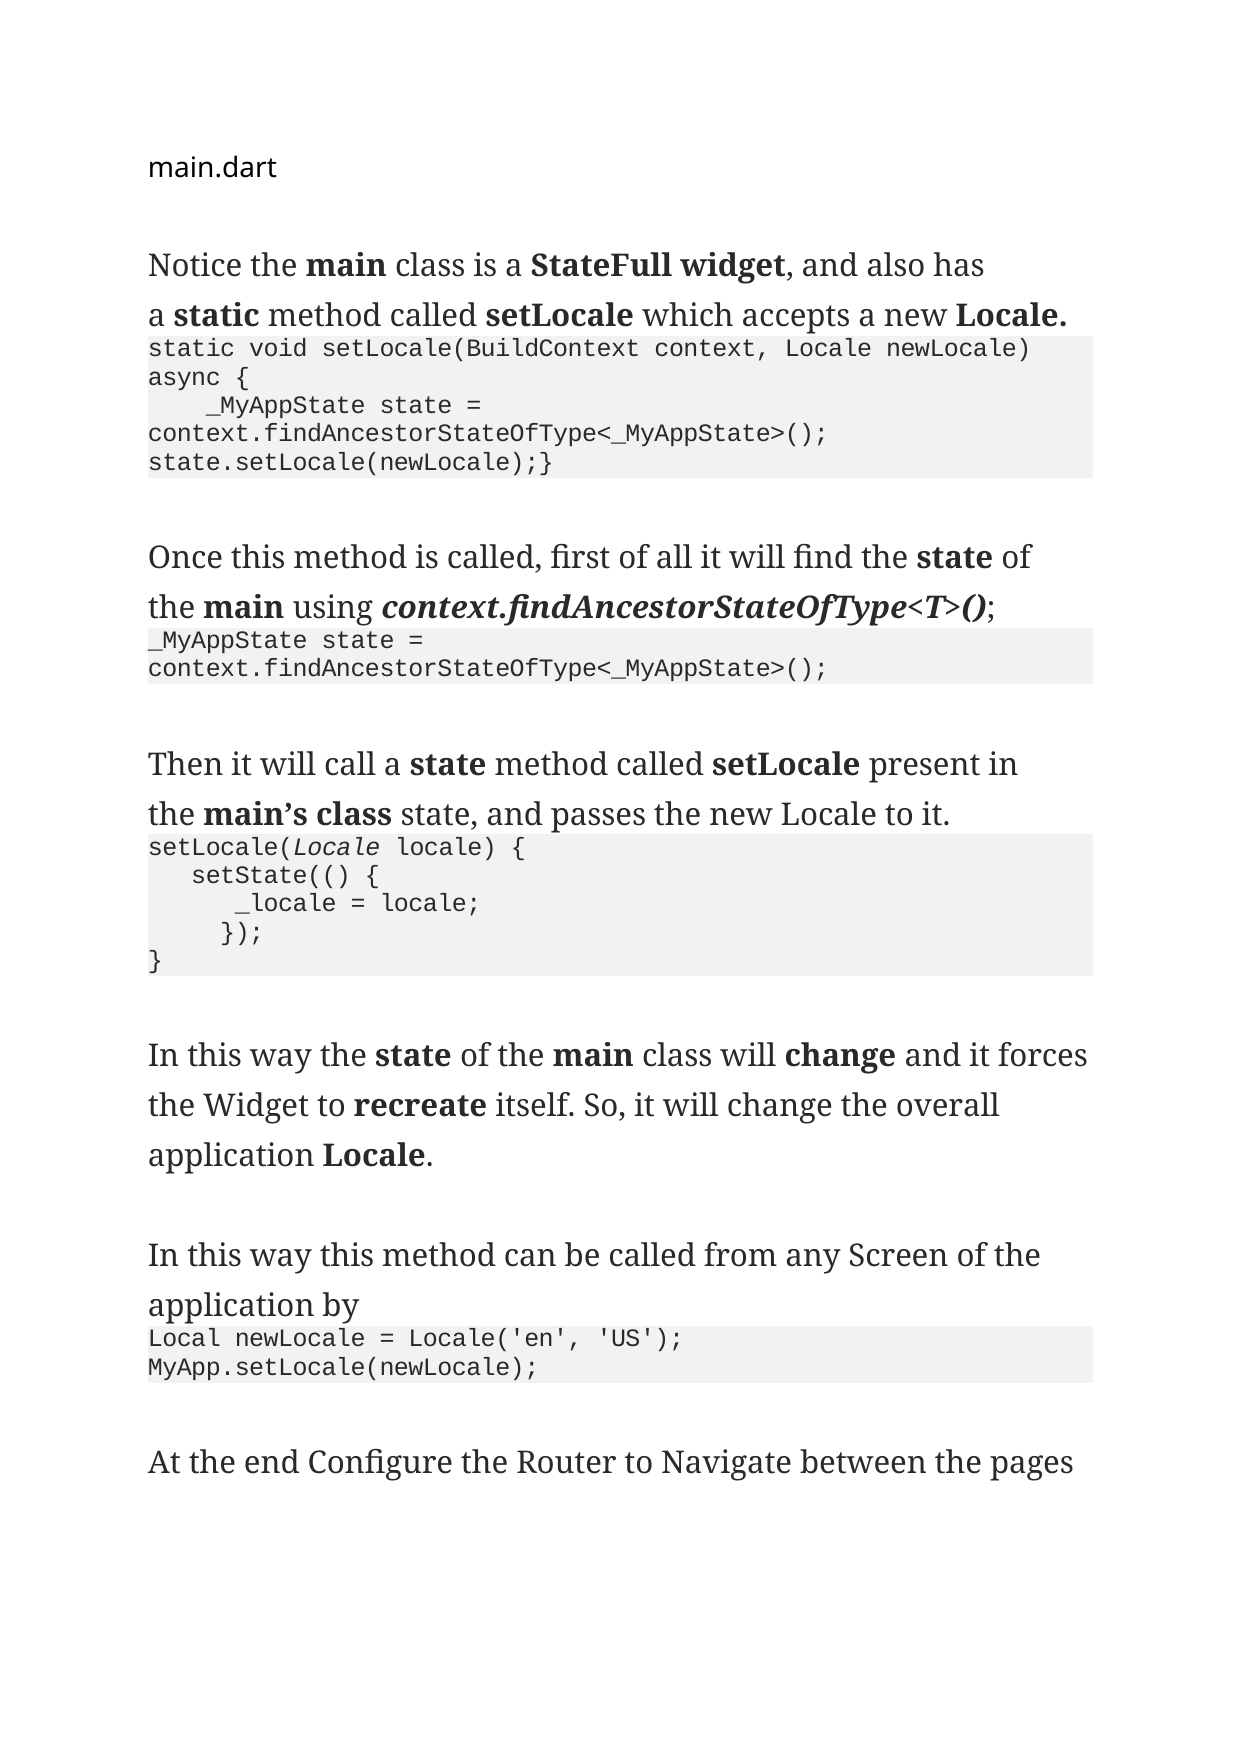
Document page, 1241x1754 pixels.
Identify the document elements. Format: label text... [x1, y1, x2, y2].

text At the end Configure the Router to Navigate between the pages [148, 1433, 1093, 1483]
text In this way the state of the main class will change and it forces the Widget to recreate itself. So, it will change the overall application Locale. [148, 1026, 1093, 1176]
text Then it will call a state method called setLocale present in the main’s class state, and passes the new Locale to it. [148, 734, 1093, 834]
text static void setLocale(BuildContext context, Locale newLocale) async { _MyAppState state = context.findAncestorStateOfType<_MyAppState>(); state.setLocale(newLocale);} [148, 336, 1093, 478]
text Notice the main class is a StateFull widget, and also has a static method called setLocale which accepts a new Locale. [148, 236, 1093, 336]
text setLocale(Locale locale) { setState(() { _locale = locale; }); } [148, 834, 1093, 976]
text Once this method is called, first of all it will find the state of the main using context.findAncestorStateOfType<T>(); [148, 528, 1093, 628]
text Local newLocale = Locale('en', 'US'); MyApp.setLocale(newLocale); [148, 1326, 1093, 1383]
text In this way this method can be called from any Screen of the application by [148, 1226, 1093, 1326]
text _MyAppState state = context.findAncestorStateOfType<_MyAppState>(); [148, 628, 1093, 684]
text main.dart [148, 148, 1093, 186]
